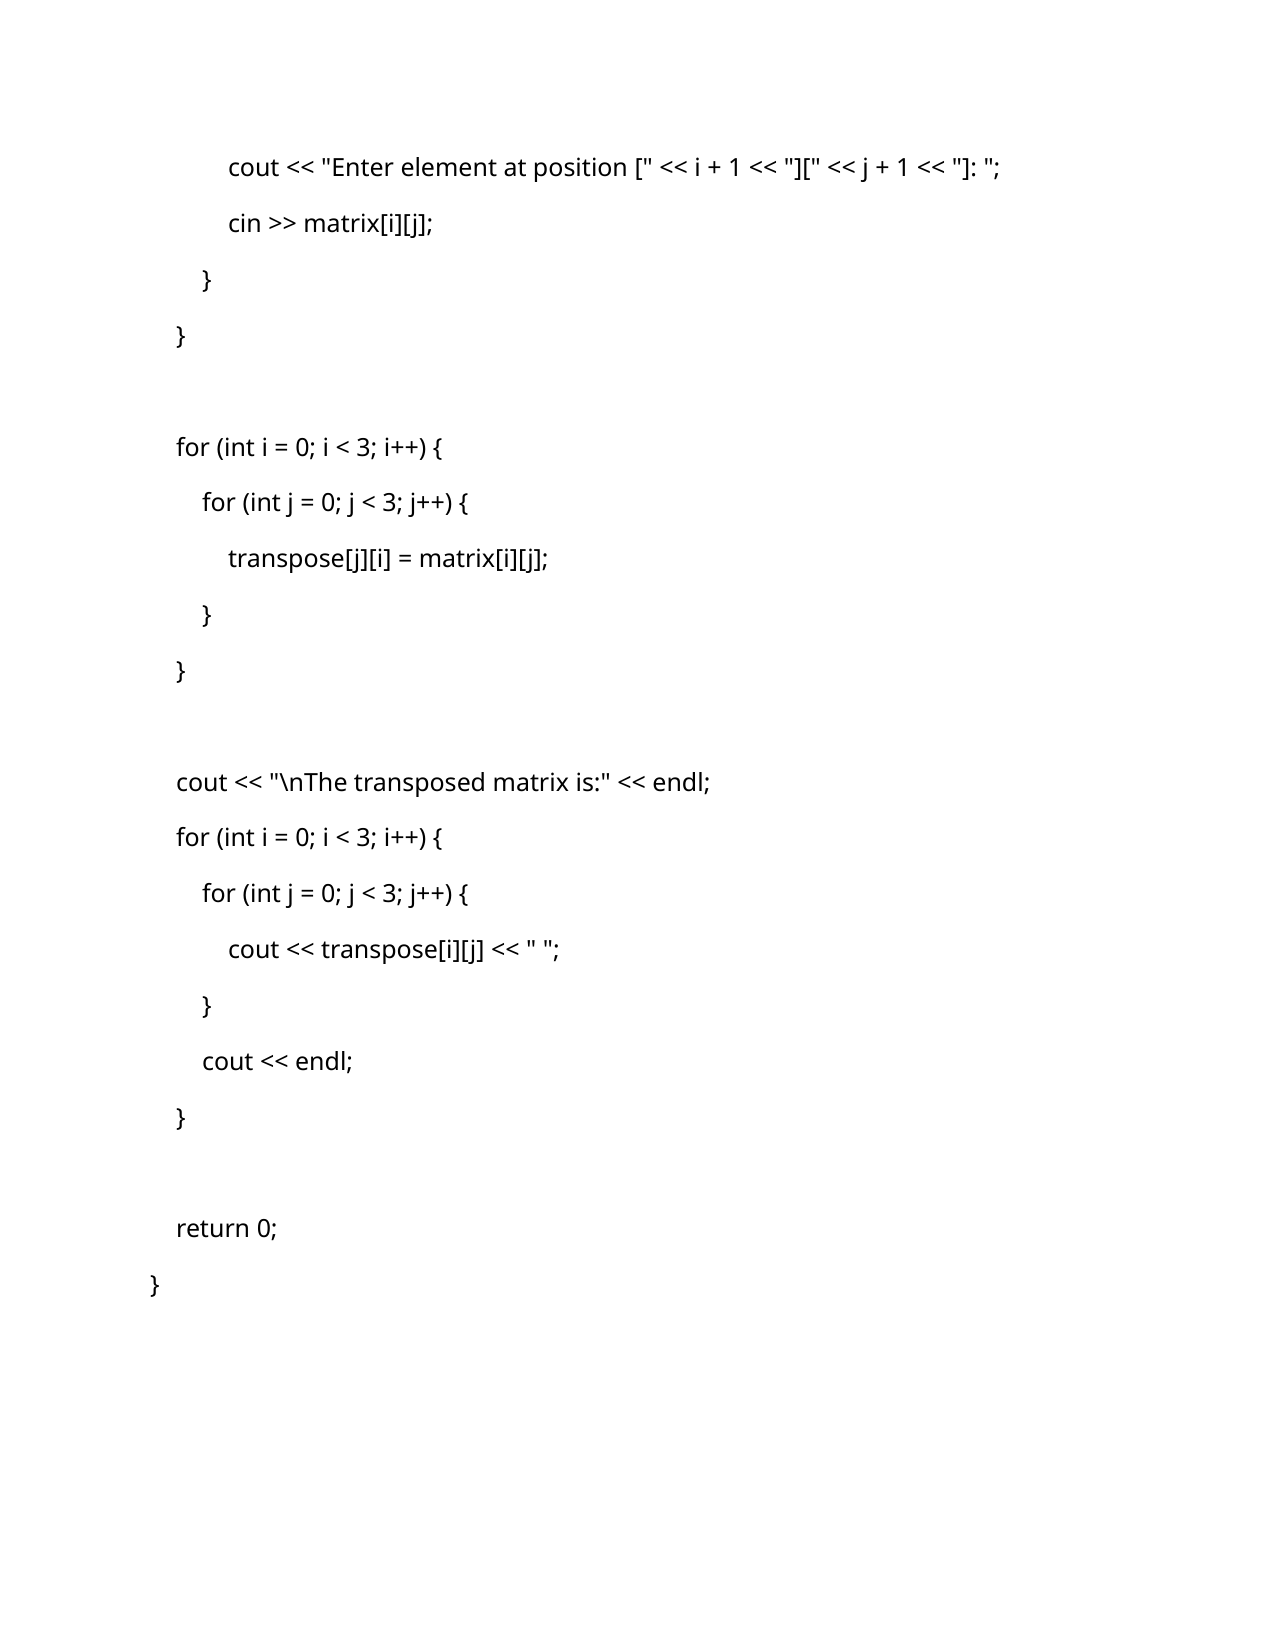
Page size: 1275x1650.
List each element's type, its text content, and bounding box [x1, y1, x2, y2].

text for (int j = 0; j < 3; j++) { [150, 876, 1125, 910]
text for (int i = 0; i < 3; i++) { [150, 820, 1125, 854]
text } [150, 652, 1125, 687]
text return 0; [150, 1211, 1125, 1245]
text } [150, 987, 1125, 1022]
text transpose[j][i] = matrix[i][j]; [150, 541, 1125, 575]
text cout << endl; [150, 1043, 1125, 1077]
text } [150, 1267, 1125, 1301]
text cin >> matrix[i][j]; [150, 206, 1125, 240]
text } [150, 262, 1125, 296]
text cout << transpose[i][j] << " "; [150, 932, 1125, 966]
text cout << "\nThe transposed matrix is:" << endl; [150, 764, 1125, 798]
text for (int j = 0; j < 3; j++) { [150, 485, 1125, 519]
text for (int i = 0; i < 3; i++) { [150, 429, 1125, 463]
text } [150, 597, 1125, 631]
text } [150, 317, 1125, 352]
text } [150, 1099, 1125, 1133]
text cout << "Enter element at position [" << i + 1 << "][" << j + 1 << "]: "; [150, 150, 1125, 184]
